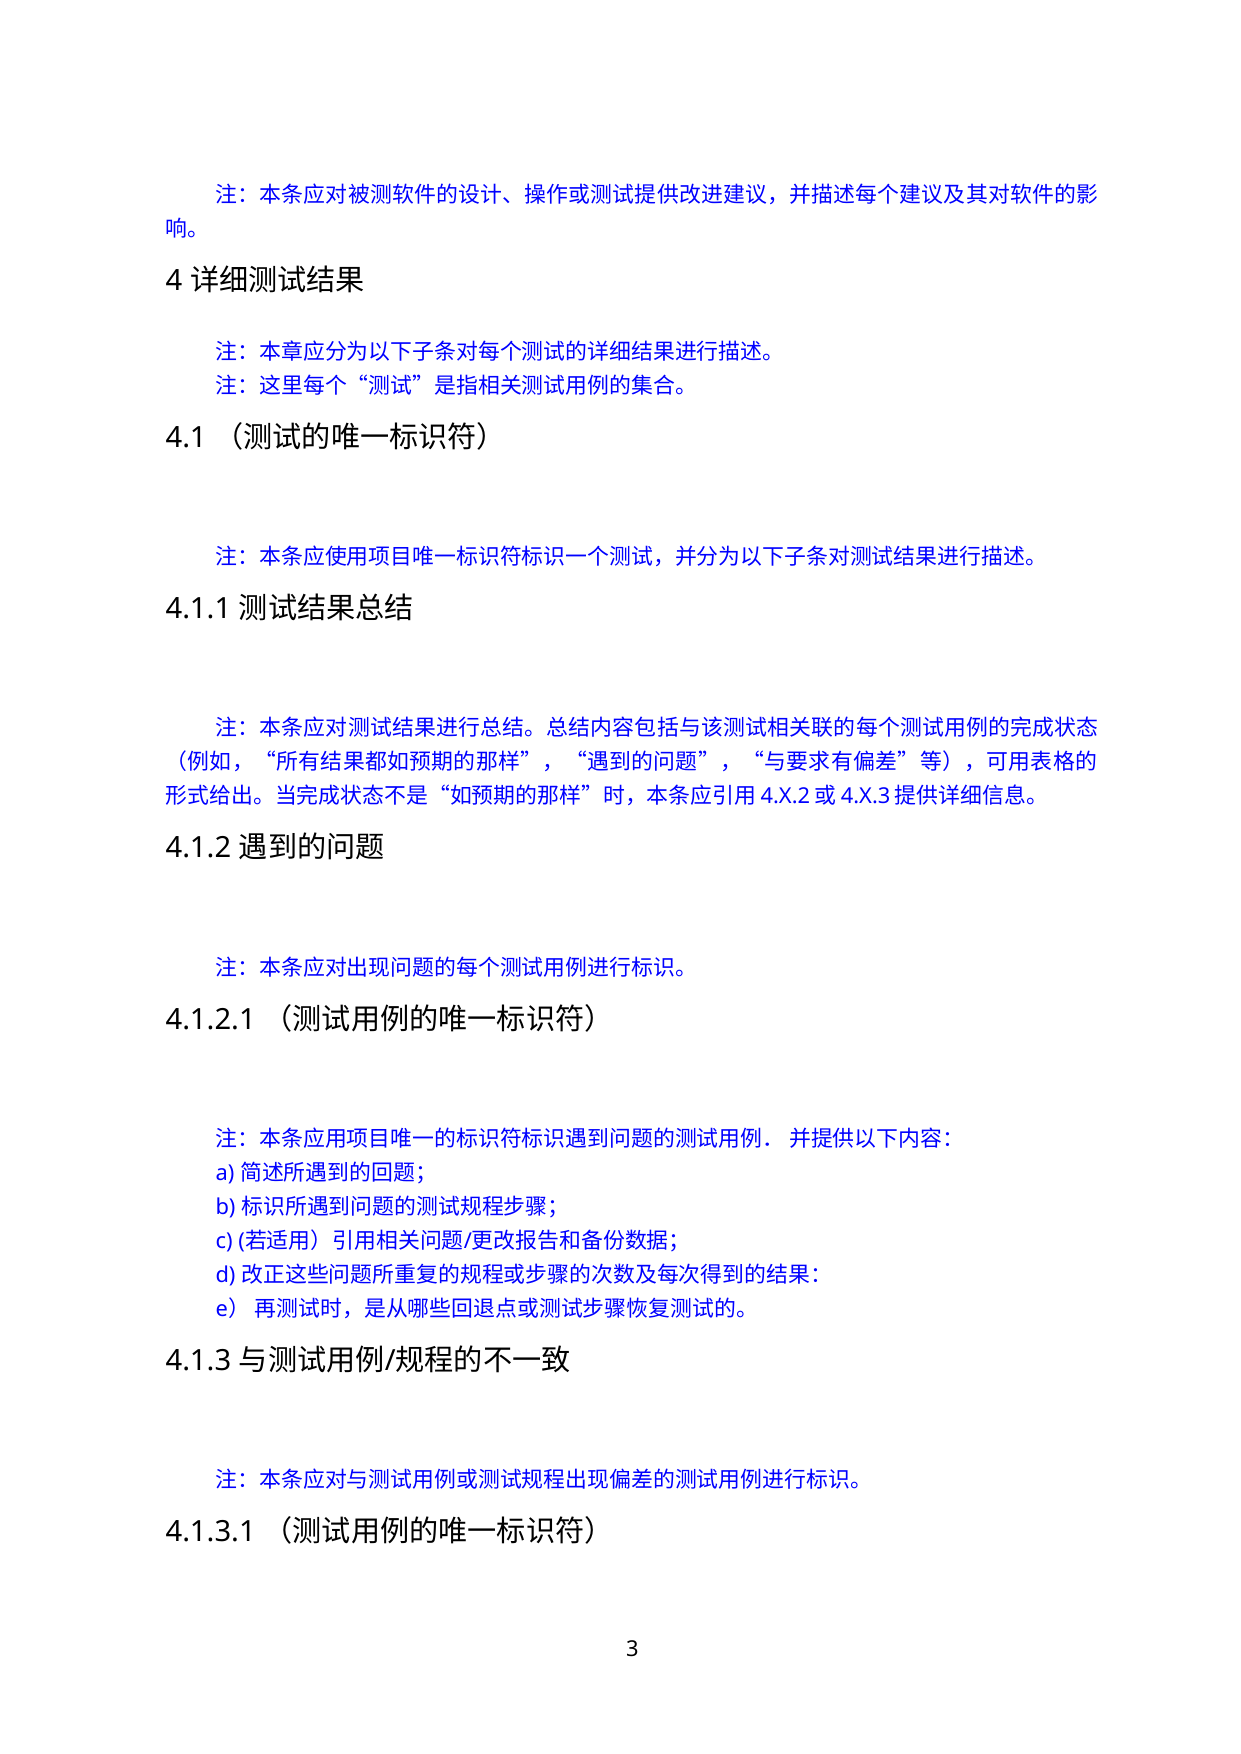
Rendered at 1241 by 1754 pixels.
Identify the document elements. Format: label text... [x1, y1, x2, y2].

text b) 标识所遇到问题的测试规程步骤； [165, 1188, 1098, 1222]
text e） 再测试时，是从哪些回退点或测试步骤恢复测试的。 [165, 1290, 1098, 1324]
text （测试用例的唯一标识符） [165, 982, 1098, 1050]
text 测试结果总结 [165, 572, 1098, 640]
text 与测试用例/规程的不一致 [165, 1324, 1098, 1392]
text c) (若适用）引用相关问题/更改报告和备份数据； [165, 1222, 1098, 1256]
text 注：本章应分为以下子条对每个测试的详细结果进行描述。 [165, 333, 1098, 367]
text 注：本条应对出现问题的每个测试用例进行标识。 [165, 948, 1098, 982]
text 注：本条应使用项目唯一标识符标识一个测试，并分为以下子条对测试结果进行描述。 [165, 538, 1098, 572]
text 注：本条应对测试结果进行总结。总结内容包括与该测试相关联的每个测试用例的完成状态（例如，“所有结果都如预期的那样”，“遇到的问题”，“与要求有偏差”等），可用表格的形式给出。当完成状态不是“如预期的那样”时，本条应引用4.X.2或4.X.3提供详细信息。 [165, 709, 1098, 811]
text a) 简述所遇到的回题； [165, 1154, 1098, 1188]
text 注：本条应对被测软件的设计、操作或测试提供改进建议，并描述每个建议及其对软件的影响。 [165, 176, 1098, 243]
text 遇到的问题 [165, 811, 1098, 879]
text 注：本条应用项目唯一的标识符标识遇到问题的测试用例． 并提供以下内容： [165, 1120, 1098, 1154]
text 注：本条应对与测试用例或测试规程出现偏差的测试用例进行标识。 [165, 1461, 1098, 1495]
text 详细测试结果 [165, 243, 1098, 311]
text （测试的唯一标识符） [165, 401, 1098, 468]
text d) 改正这些问题所重复的规程或步骤的次数及每次得到的结果： [165, 1256, 1098, 1290]
text 注：这里每个“测试”是指相关测试用例的集合。 [165, 367, 1098, 401]
text （测试用例的唯一标识符） [165, 1495, 1098, 1563]
